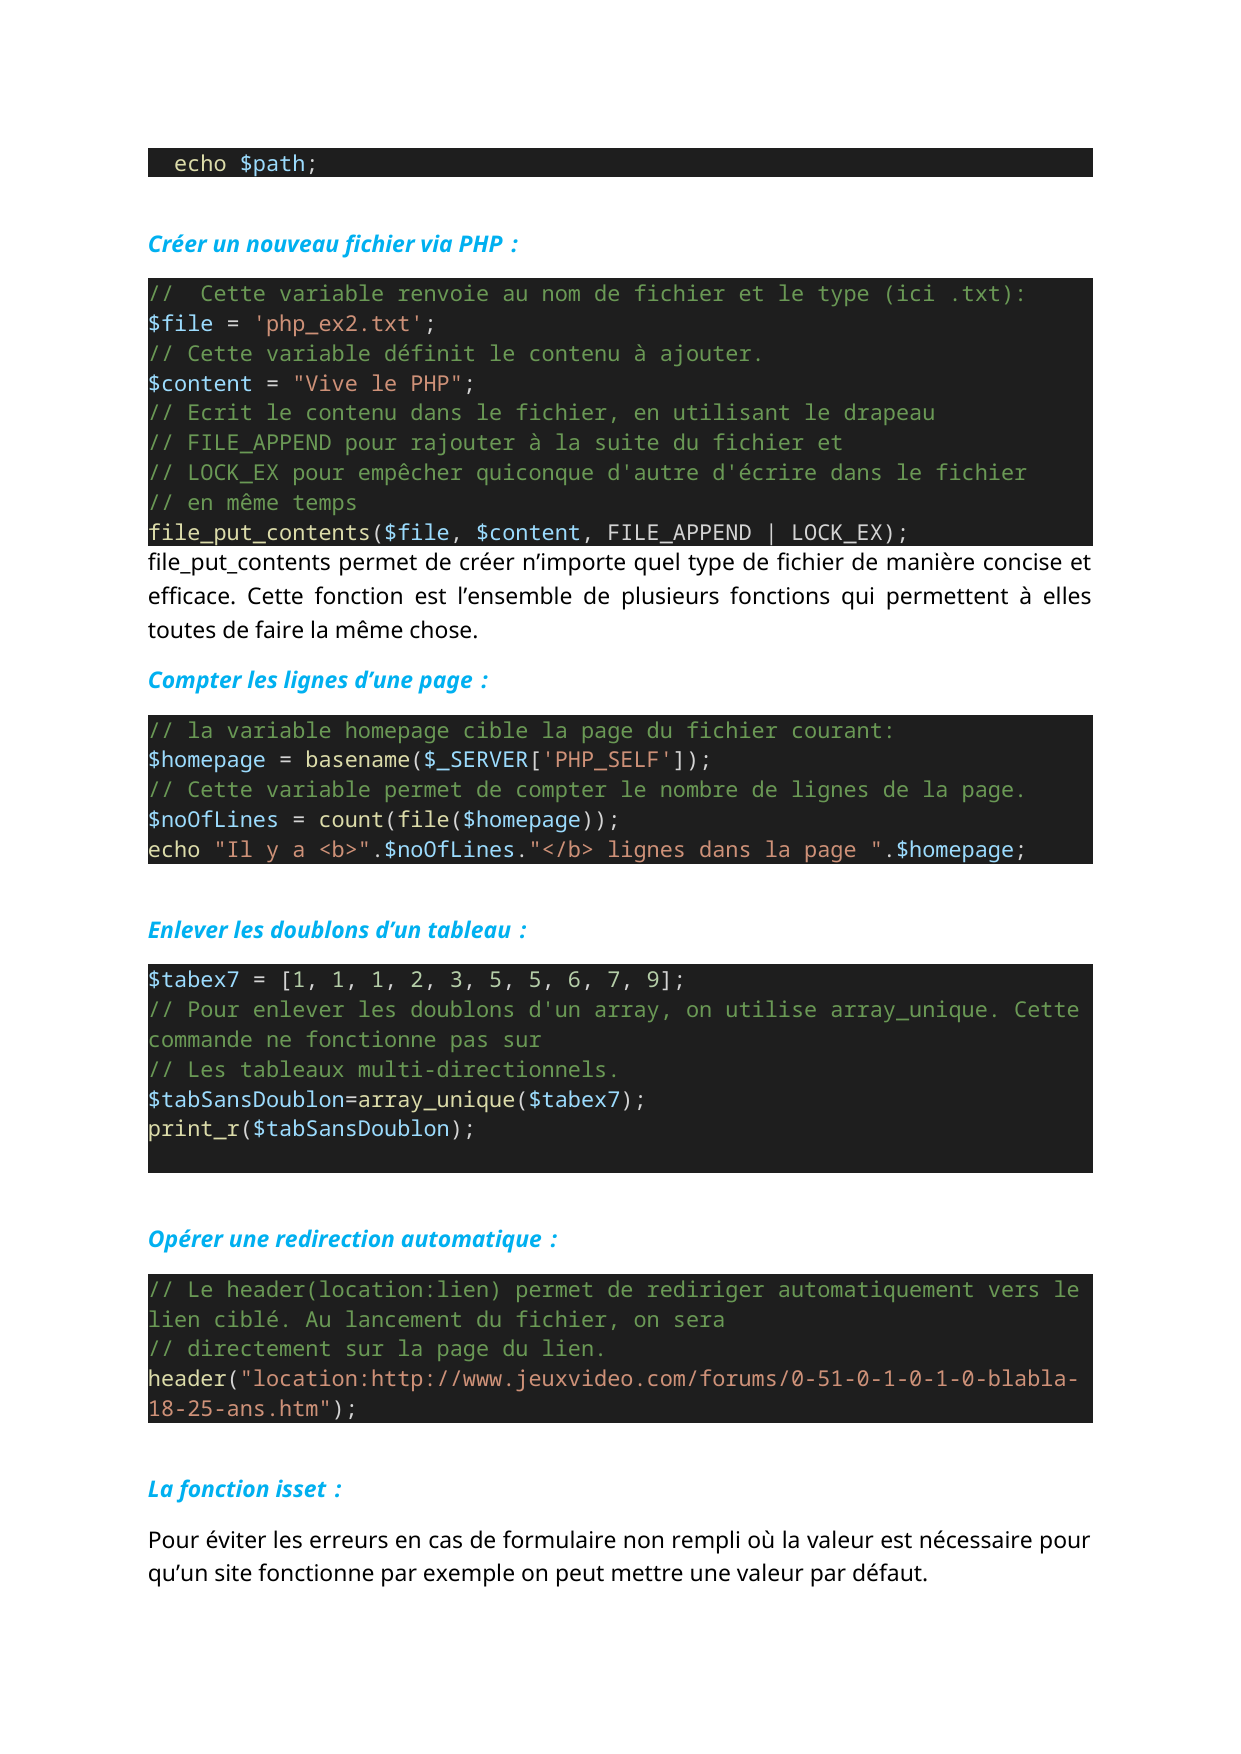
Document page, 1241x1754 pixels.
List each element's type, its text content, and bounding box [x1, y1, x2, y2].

text // en même temps [148, 487, 1093, 517]
text // Les tableaux multi-directionnels. [148, 1054, 1093, 1084]
subtitle La fonction isset : [148, 1473, 1093, 1504]
subtitle Créer un nouveau fichier via PHP : [148, 228, 1093, 259]
text // directement sur la page du lien. [148, 1333, 1093, 1363]
text // LOCK_EX pour empêcher quiconque d'autre d'écrire dans le fichier [148, 457, 1093, 487]
text // Cette variable renvoie au nom de fichier et le type (ici .txt): [148, 278, 1093, 308]
text echo "Il y a <b>".$noOfLines."</b> lignes dans la page ".$homepage; [148, 834, 1093, 864]
text // la variable homepage cible la page du fichier courant: [148, 715, 1093, 744]
text // Cette variable permet de compter le nombre de lignes de la page. [148, 774, 1093, 804]
text print_r($tabSansDoublon); [148, 1113, 1093, 1143]
text Pour éviter les erreurs en cas de formulaire non rempli où la valeur est nécessaire pour qu’un site fonctionne par exemple on peut mettre une valeur par défaut. [148, 1524, 1093, 1589]
text $homepage = basename($_SERVER['PHP_SELF']); [148, 744, 1093, 774]
text // Le header(location:lien) permet de rediriger automatiquement vers le lien ciblé. Au lancement du fichier, on sera [148, 1274, 1093, 1333]
subtitle Compter les lignes d’une page : [148, 664, 1093, 696]
text header("location:http://www.jeuxvideo.com/forums/0-51-0-1-0-1-0-blabla-18-25-ans.htm"); [148, 1363, 1093, 1423]
text $tabSansDoublon=array_unique($tabex7); [148, 1084, 1093, 1113]
text file_put_contents permet de créer n’importe quel type de fichier de manière concise et efficace. Cette fonction est l’ensemble de plusieurs fonctions qui permettent à elles toutes de faire la même chose. [148, 546, 1093, 645]
text echo $path; [148, 148, 1093, 177]
text // Pour enlever les doublons d'un array, on utilise array_unique. Cette commande ne fonctionne pas sur [148, 994, 1093, 1054]
text $file = 'php_ex2.txt'; [148, 308, 1093, 338]
text $content = "Vive le PHP"; [148, 368, 1093, 397]
text // Ecrit le contenu dans le fichier, en utilisant le drapeau [148, 397, 1093, 427]
text // Cette variable définit le contenu à ajouter. [148, 338, 1093, 368]
text $noOfLines = count(file($homepage)); [148, 804, 1093, 834]
subtitle Enlever les doublons d’un tableau : [148, 914, 1093, 945]
text file_put_contents($file, $content, FILE_APPEND | LOCK_EX); [148, 517, 1093, 546]
text $tabex7 = [1, 1, 1, 2, 3, 5, 5, 6, 7, 9]; [148, 964, 1093, 994]
text // FILE_APPEND pour rajouter à la suite du fichier et [148, 427, 1093, 457]
subtitle Opérer une redirection automatique : [148, 1223, 1093, 1255]
